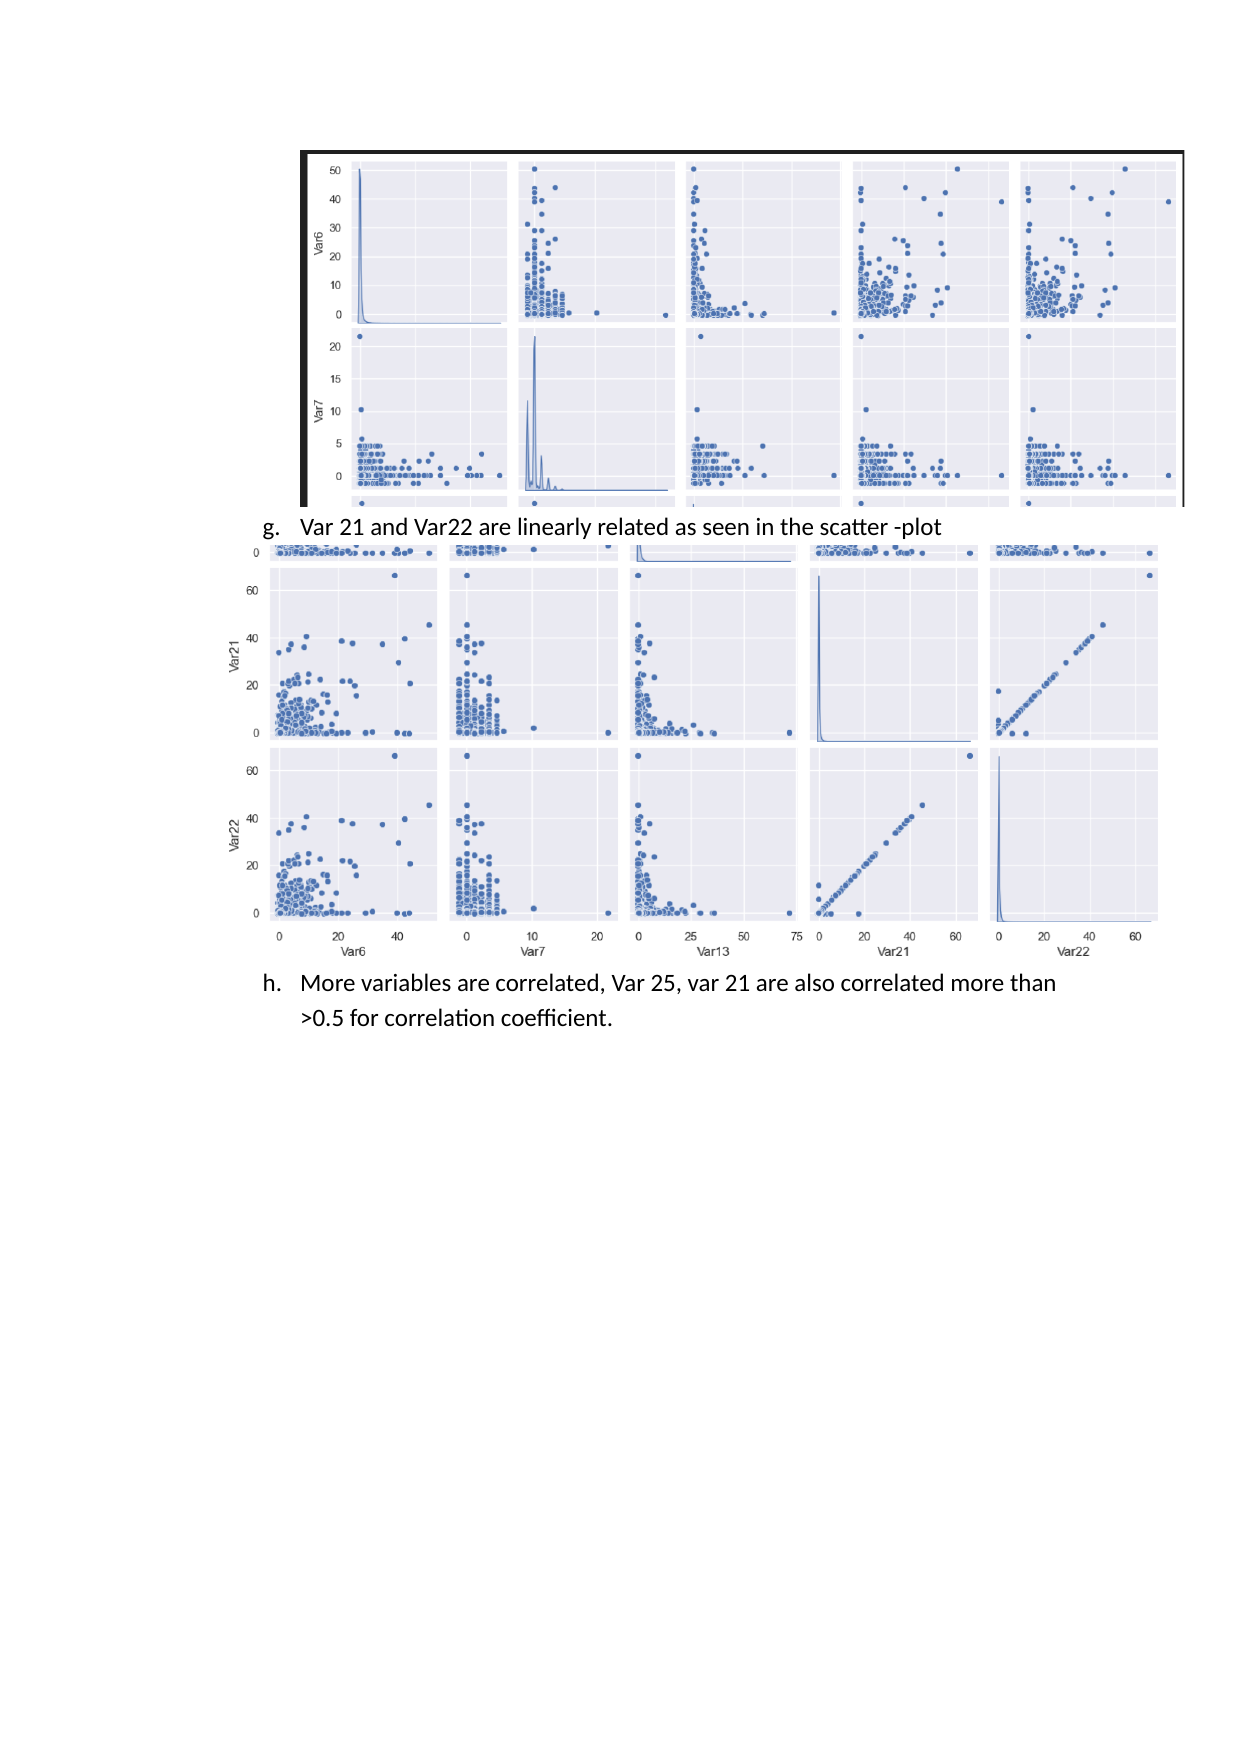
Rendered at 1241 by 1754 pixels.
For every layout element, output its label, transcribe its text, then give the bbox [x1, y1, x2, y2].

picture [300, 150, 1185, 507]
list More variables are correlated, Var 25, var 21 are also correlated more than >0.5 for correlation coefficient. [262, 968, 1090, 1033]
picture [225, 545, 1162, 964]
list Var 21 and Var22 are linearly related as seen in the scatter -plot [262, 511, 1090, 541]
